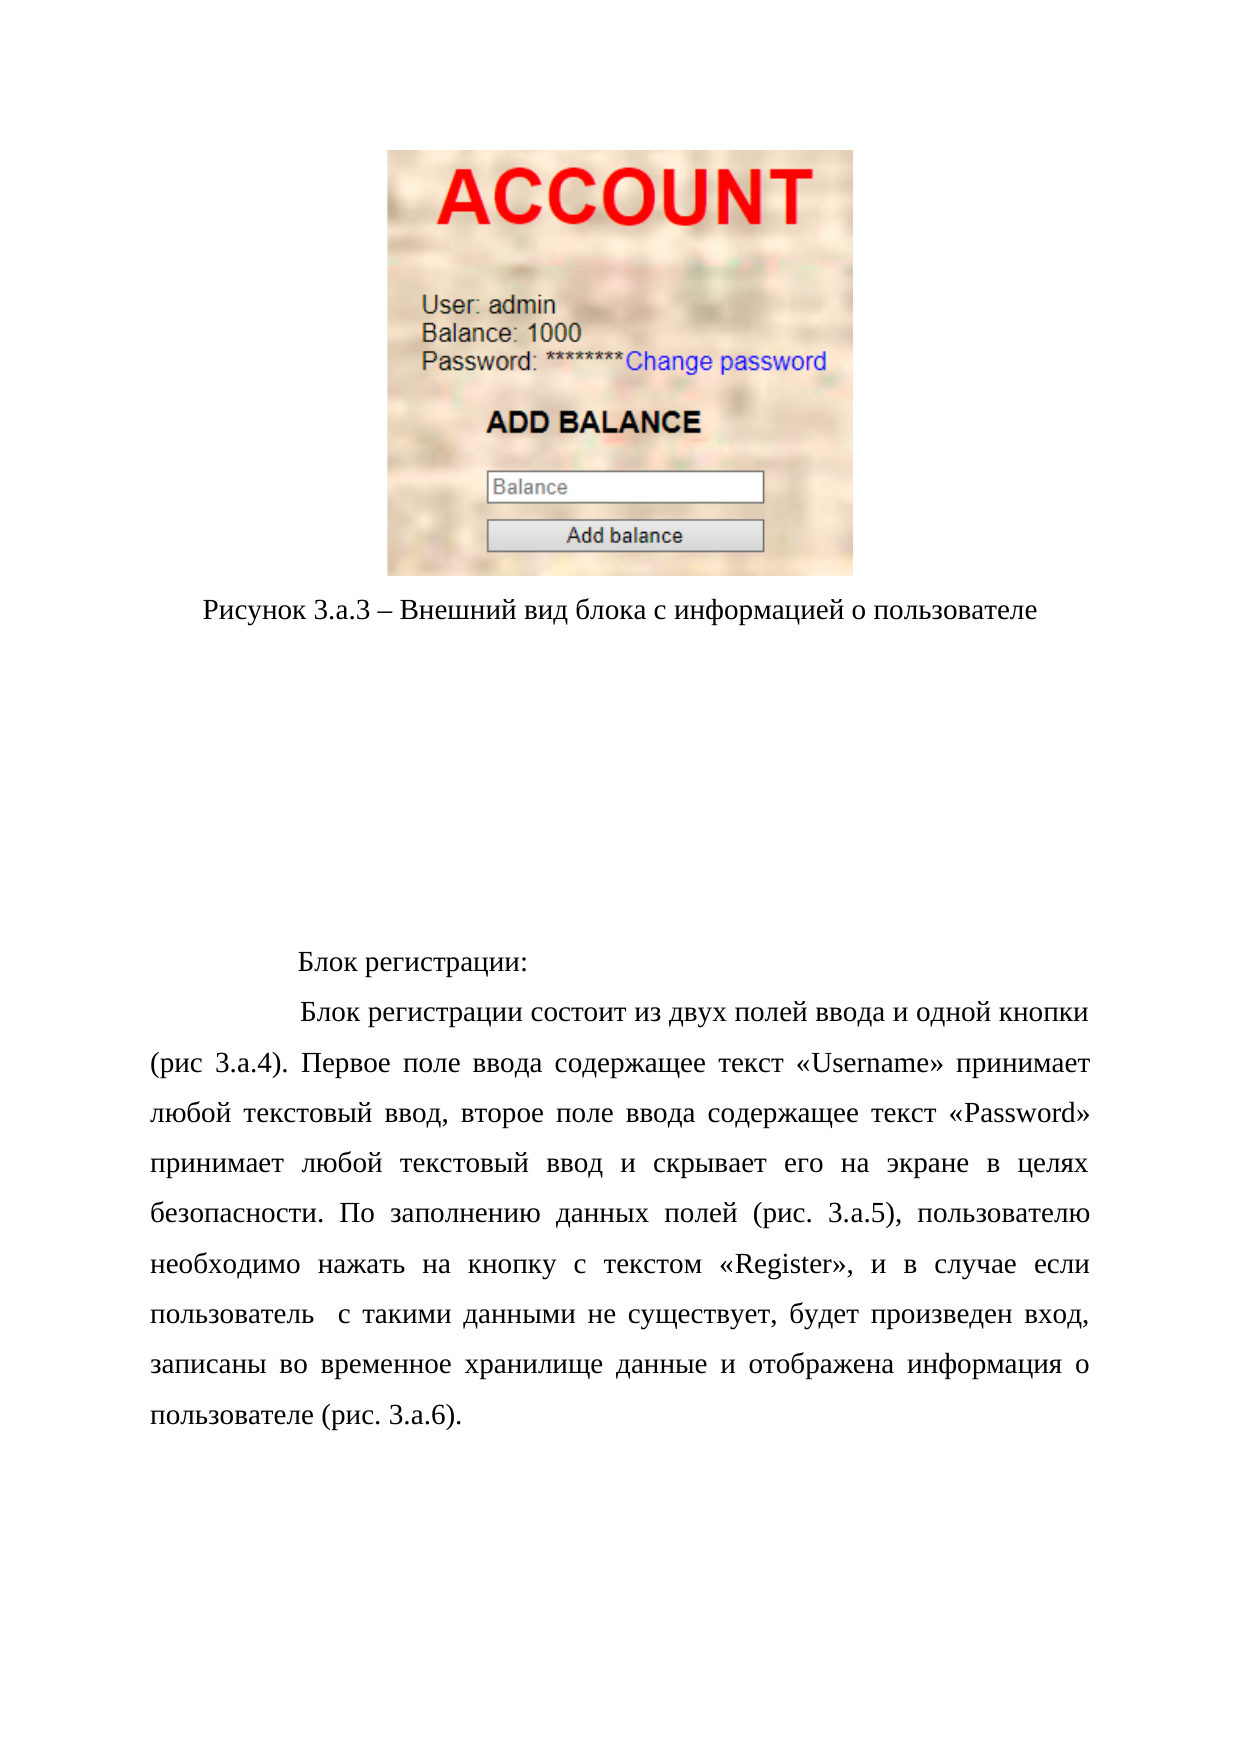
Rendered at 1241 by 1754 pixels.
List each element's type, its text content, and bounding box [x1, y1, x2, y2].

picture [387, 150, 853, 576]
list Рисунок 3.a.3 – Внешний вид блока с информацией о пользователе [150, 592, 1090, 625]
list Блок регистрации состоит из двух полей ввода и одной кнопки (рис 3.a.4). Первое поле ввода содержащее текст «Username» принимает любой текстовый ввод, второе поле ввода содержащее текст «Password» принимает любой текстовый ввод и скрывает его на экране в целях безопасности. По заполнению данных полей (рис. 3.a.5), пользователю необходимо нажать на кнопку с текстом «Register», и в случае если пользователь с такими данными не существует, будет произведен вход, записаны во временное хранилище данные и отображена информация о пользователе (рис. 3.a.6). [150, 994, 1090, 1430]
list Блок регистрации: [261, 944, 1090, 978]
